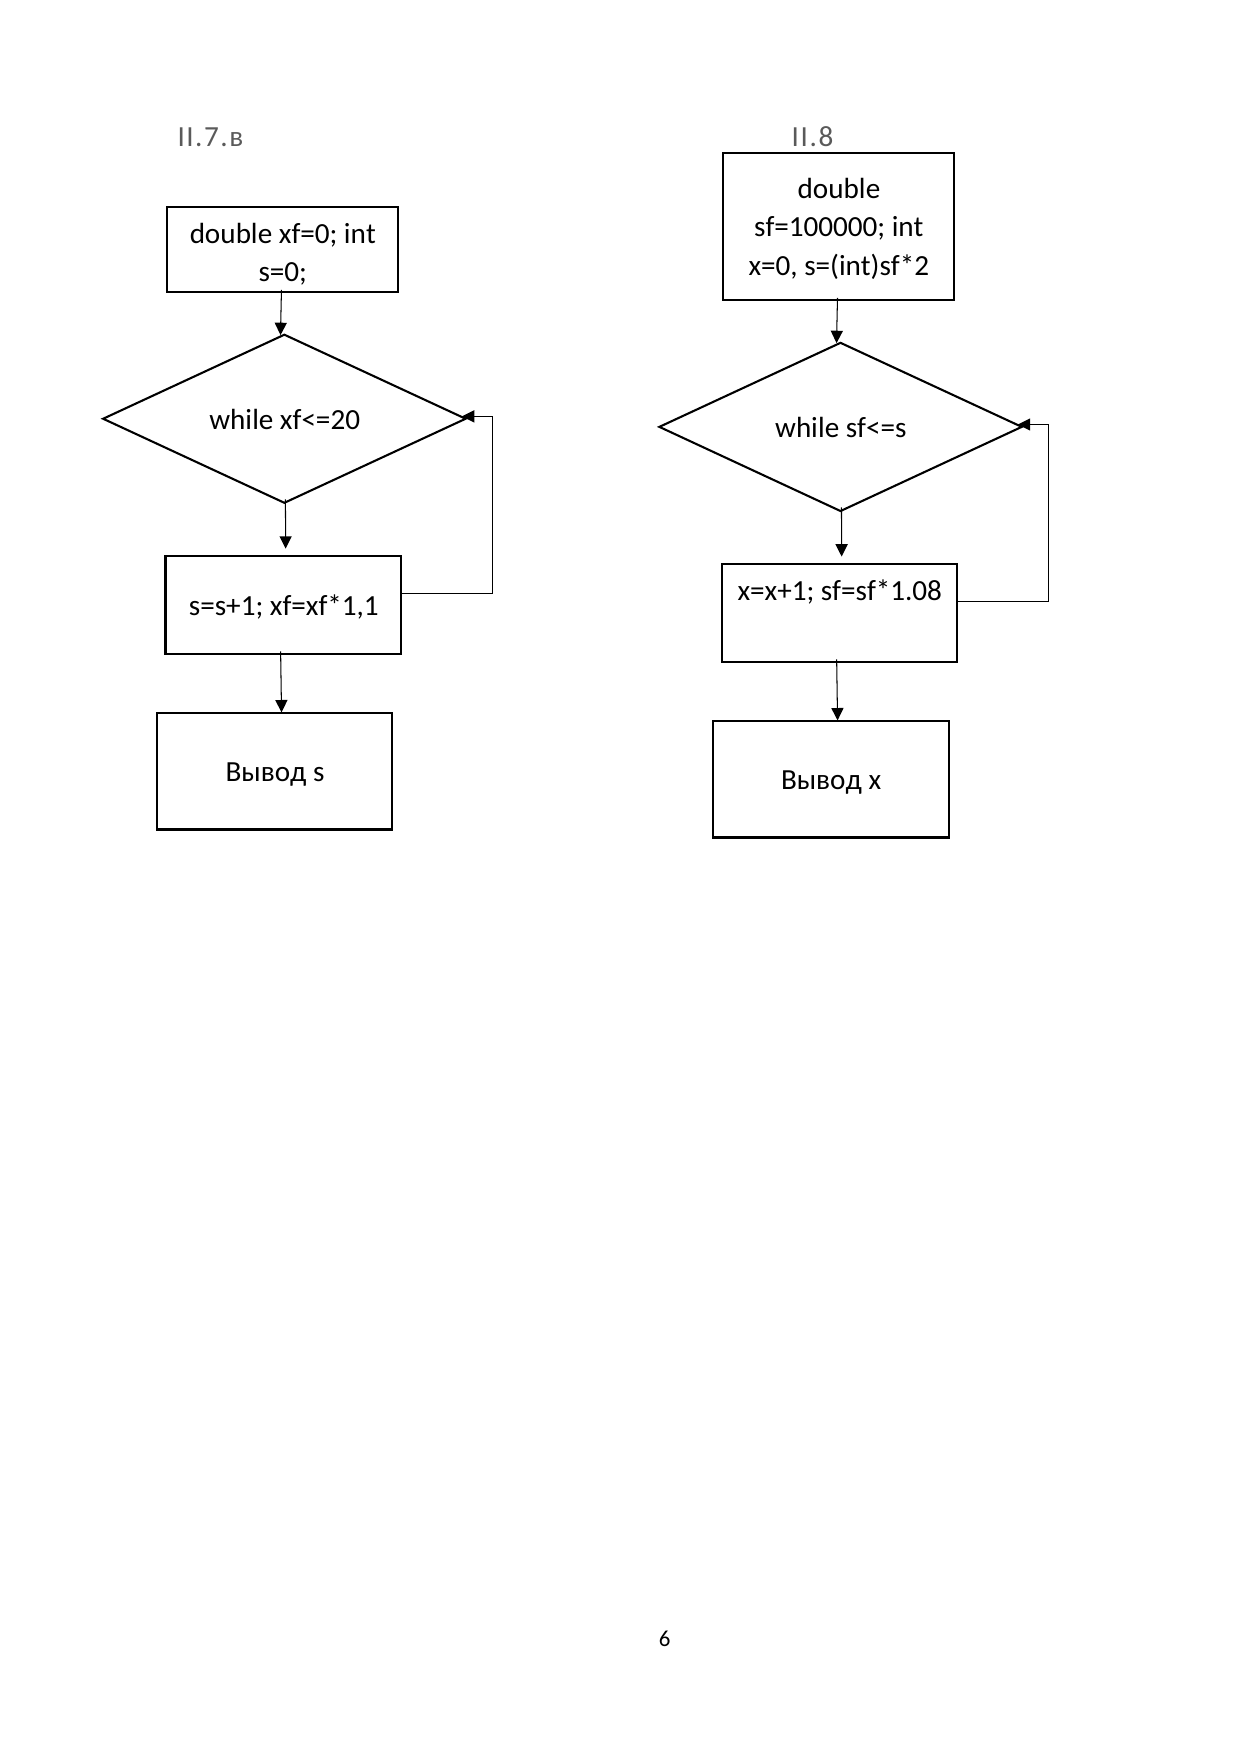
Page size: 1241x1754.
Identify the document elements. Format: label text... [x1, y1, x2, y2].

subtitle II.7.в II.8 [177, 118, 1152, 154]
